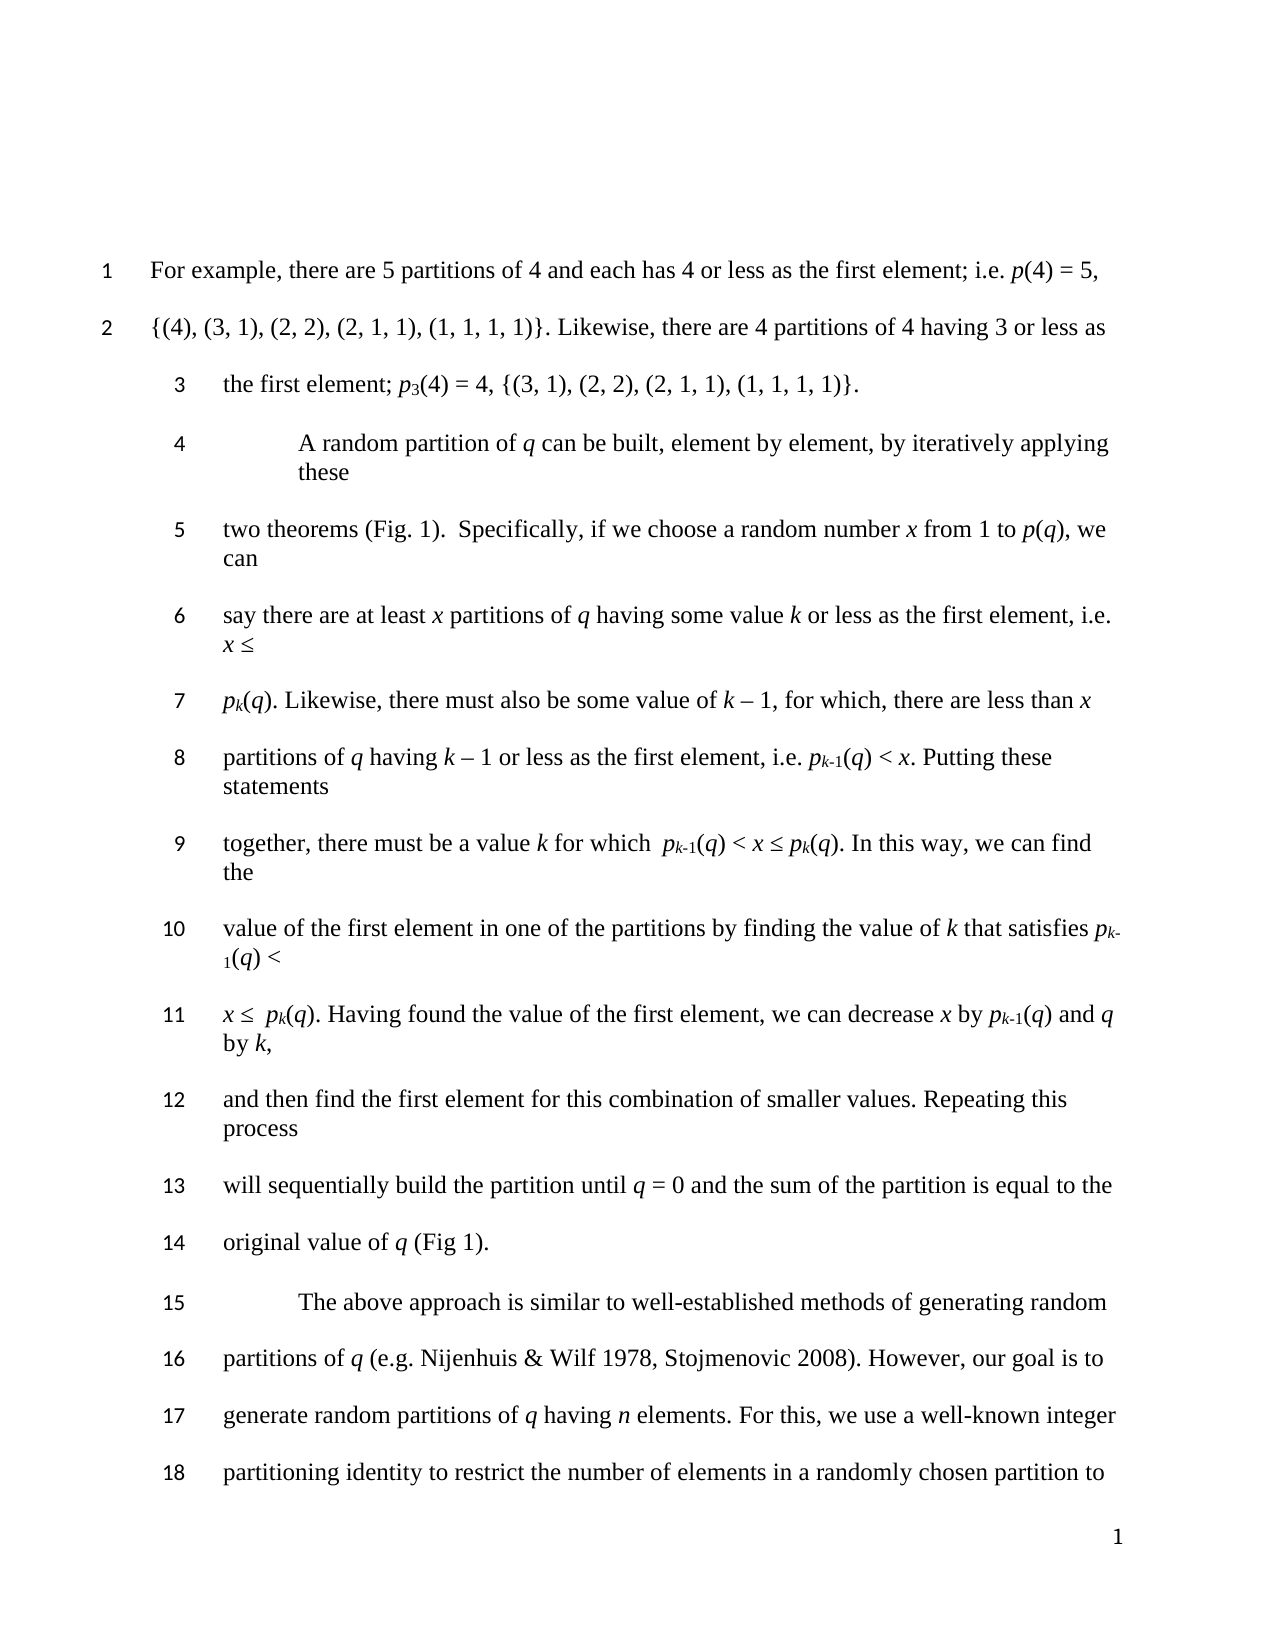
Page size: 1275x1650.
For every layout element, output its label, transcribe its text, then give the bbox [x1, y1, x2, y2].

list {(4), (3, 1), (2, 2), (2, 1, 1), (1, 1, 1, 1)}. Likewise, there are 4 partitions of 4 having 3 or less as [101, 312, 1125, 341]
list For example, there are 5 partitions of 4 and each has 4 or less as the first element; i.e. p(4) = 5, [101, 256, 1125, 284]
list together, there must be a value k for which pk-1(q) < x ≤ pk(q). In this way, we can find the [174, 828, 1125, 886]
text 3 the first element; p3(4) = 4, {(3, 1), (2, 2), (2, 1, 1), (1, 1, 1, 1)}. [174, 369, 1125, 399]
list value of the first element in one of the partitions by finding the value of k that satisfies pk-1(q) < [162, 913, 1125, 972]
list say there are at least x partitions of q having some value k or less as the first element, i.e. x ≤ [174, 600, 1125, 657]
list pk(q). Likewise, there must also be some value of k – 1, for which, there are less than x [174, 686, 1125, 715]
list original value of q (Fig 1). [162, 1227, 1125, 1256]
list and then find the first element for this combination of smaller values. Repeating this process [162, 1084, 1125, 1142]
list two theorems (Fig. 1). Specifically, if we choose a random number x from 1 to p(q), we can [174, 514, 1125, 572]
list will sequentially build the partition until q = 0 and the sum of the partition is equal to the [162, 1170, 1125, 1199]
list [162, 1457, 1125, 1487]
list generate random partitions of q having n elements. For this, we use a well-known integer [162, 1400, 1125, 1429]
list x ≤ pk(q). Having found the value of the first element, we can decrease x by pk-1(q) and q by k, [162, 999, 1125, 1057]
list The above approach is similar to well-established methods of generating random [162, 1287, 1125, 1316]
list partitions of q (e.g. Nijenhuis & Wilf 1978, Stojmenovic 2008). However, our goal is to [162, 1343, 1125, 1372]
list A random partition of q can be built, element by element, by iteratively applying these [174, 428, 1125, 486]
list partitions of q having k – 1 or less as the first element, i.e. pk-1(q) < x. Putting these statements [173, 742, 1125, 800]
